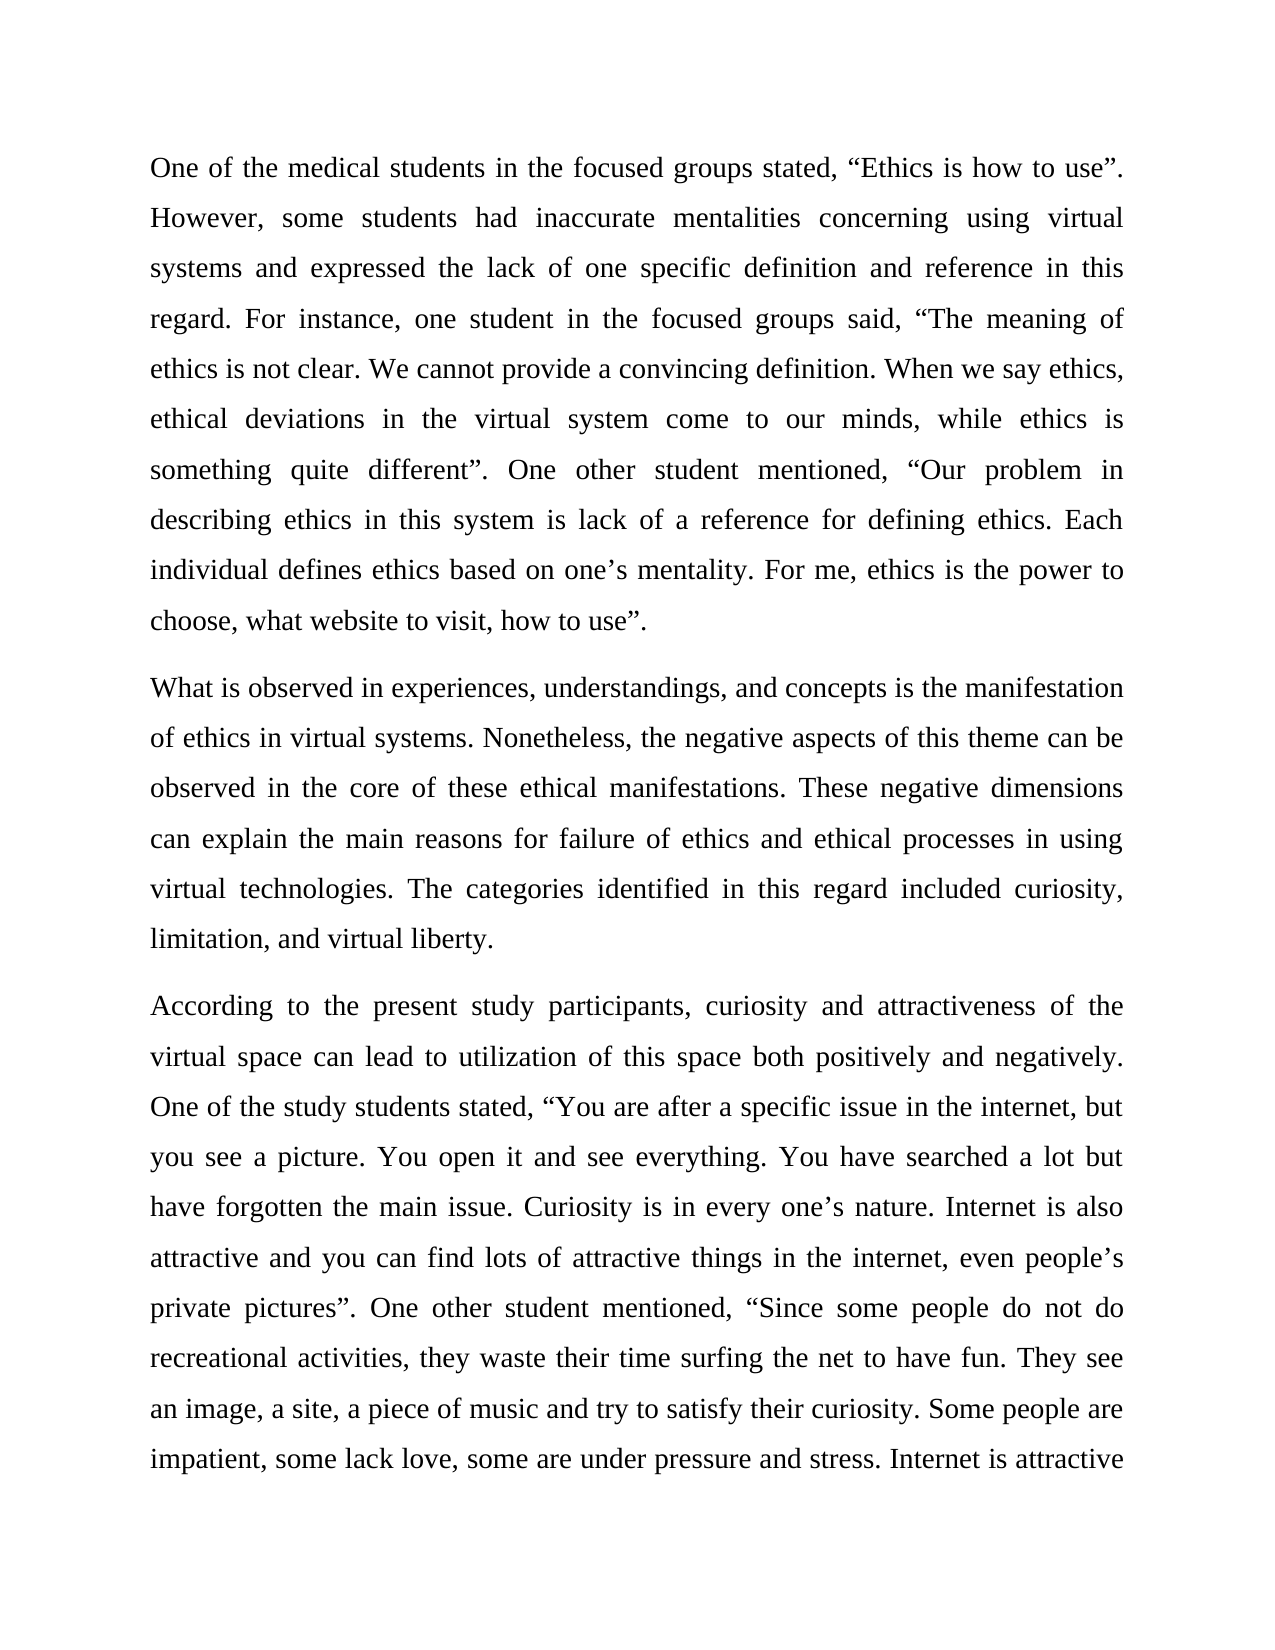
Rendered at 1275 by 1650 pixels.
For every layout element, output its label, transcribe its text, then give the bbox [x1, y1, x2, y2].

text What is observed in experiences, understandings, and concepts is the manifestation of ethics in virtual systems. Nonetheless, the negative aspects of this theme can be observed in the core of these ethical manifestations. These negative dimensions can explain the main reasons for failure of ethics and ethical processes in using virtual technologies. The categories identified in this regard included curiosity, limitation, and virtual liberty. [150, 670, 1125, 955]
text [150, 988, 1125, 1475]
text One of the medical students in the focused groups stated, “Ethics is how to use”. However, some students had inaccurate mentalities concerning using virtual systems and expressed the lack of one specific definition and reference in this regard. For instance, one student in the focused groups said, “The meaning of ethics is not clear. We cannot provide a convincing definition. When we say ethics, ethical deviations in the virtual system come to our minds, while ethics is something quite different”. One other student mentioned, “Our problem in describing ethics in this system is lack of a reference for defining ethics. Each individual defines ethics based on one’s mentality. For me, ethics is the power to choose, what website to visit, how to use”. [150, 150, 1125, 636]
